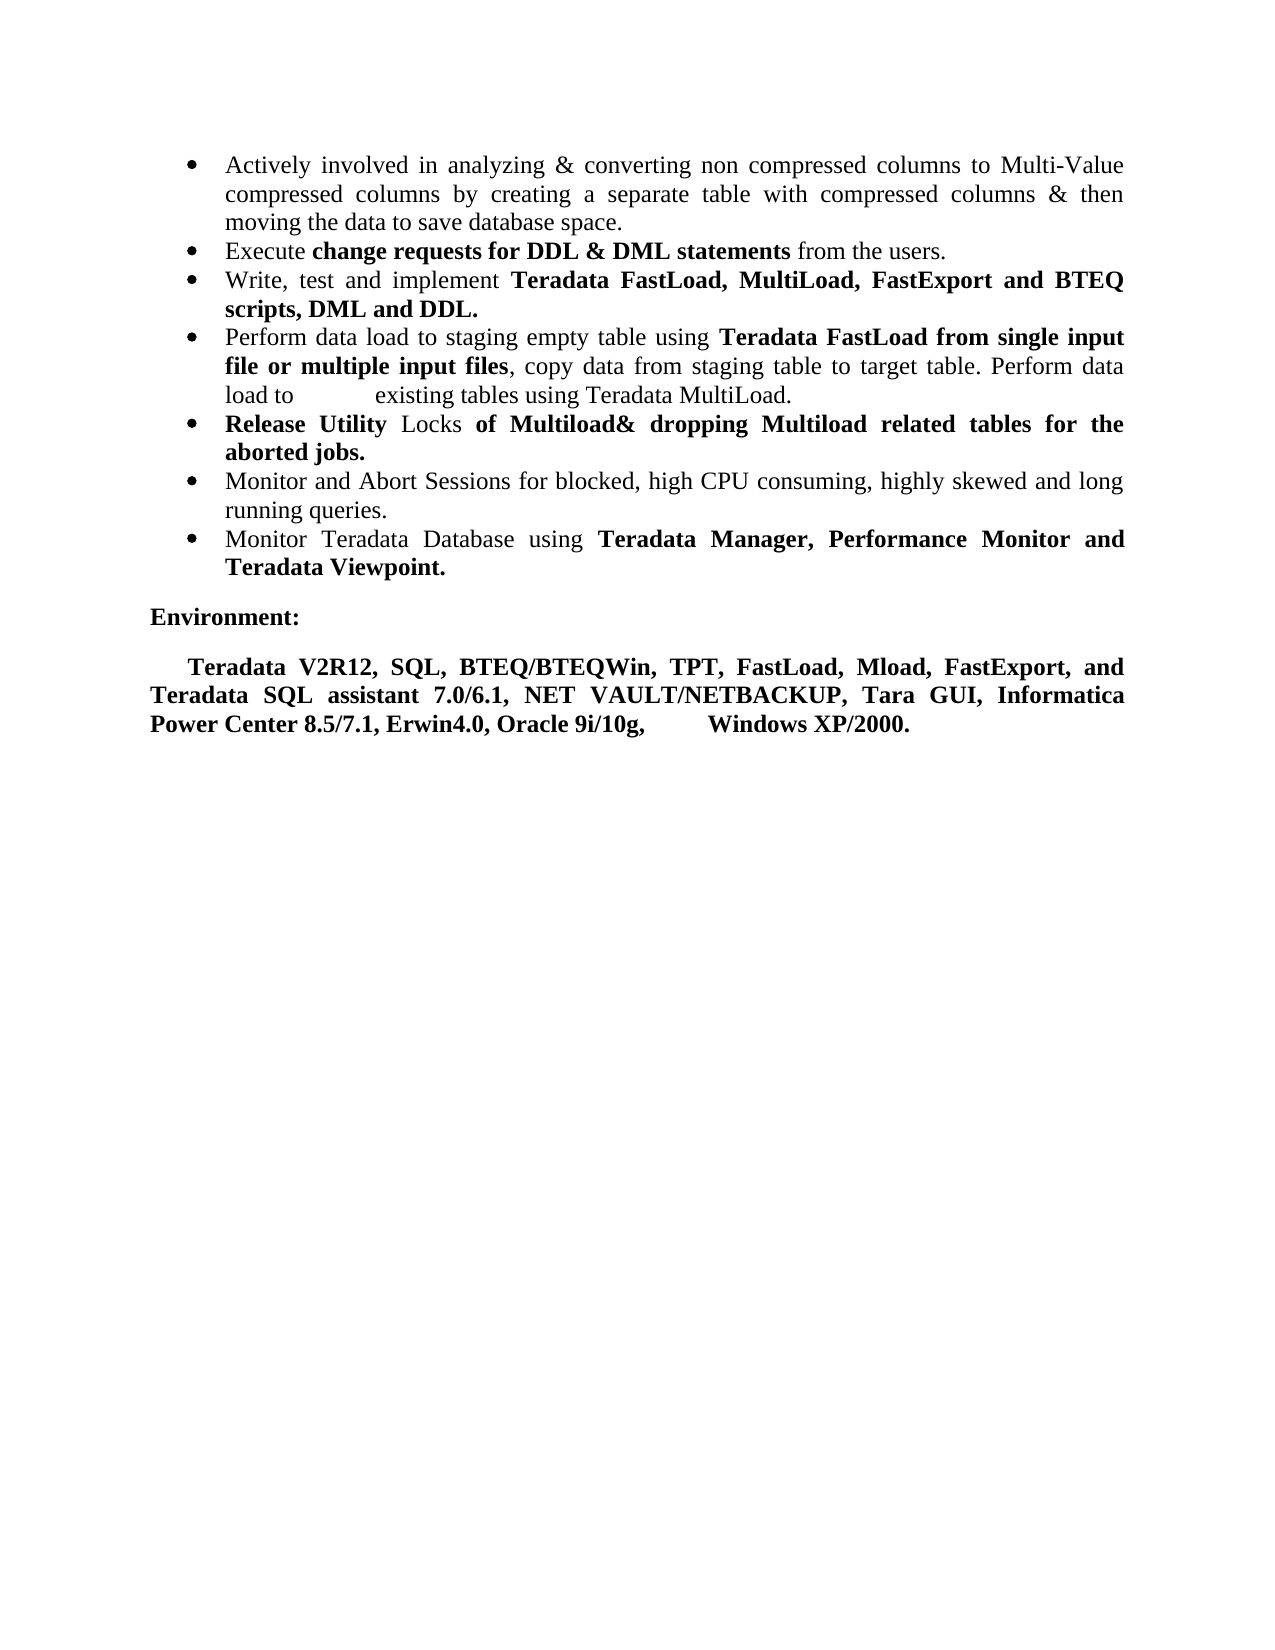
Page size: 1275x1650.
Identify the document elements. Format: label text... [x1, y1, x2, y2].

text Teradata V2R12, SQL, BTEQ/BTEQWin, TPT, FastLoad, Mload, FastExport, and Teradata SQL assistant 7.0/6.1, NET VAULT/NETBACKUP, Tara GUI, Informatica Power Center 8.5/7.1, Erwin4.0, Oracle 9i/10g, Windows XP/2000. [150, 652, 1125, 738]
list Monitor and Abort Sessions for blocked, high CPU consuming, highly skewed and long running queries. [187, 466, 1125, 524]
text Environment: [150, 602, 1125, 631]
list Write, test and implement Teradata FastLoad, MultiLoad, FastExport and BTEQ scripts, DML and DDL. [187, 265, 1125, 322]
list Actively involved in analyzing & converting non compressed columns to Multi-Value compressed columns by creating a separate table with compressed columns & then moving the data to save database space. [187, 150, 1125, 236]
list Perform data load to staging empty table using Teradata FastLoad from single input file or multiple input files, copy data from staging table to target table. Perform data load to existing tables using Teradata MultiLoad. [187, 322, 1125, 409]
list Execute change requests for DDL & DML statements from the users. [187, 236, 1125, 265]
list Monitor Teradata Database using Teradata Manager, Performance Monitor and Teradata Viewpoint. [187, 524, 1125, 581]
list Release Utility Locks of Multiload& dropping Multiload related tables for the aborted jobs. [187, 409, 1125, 466]
